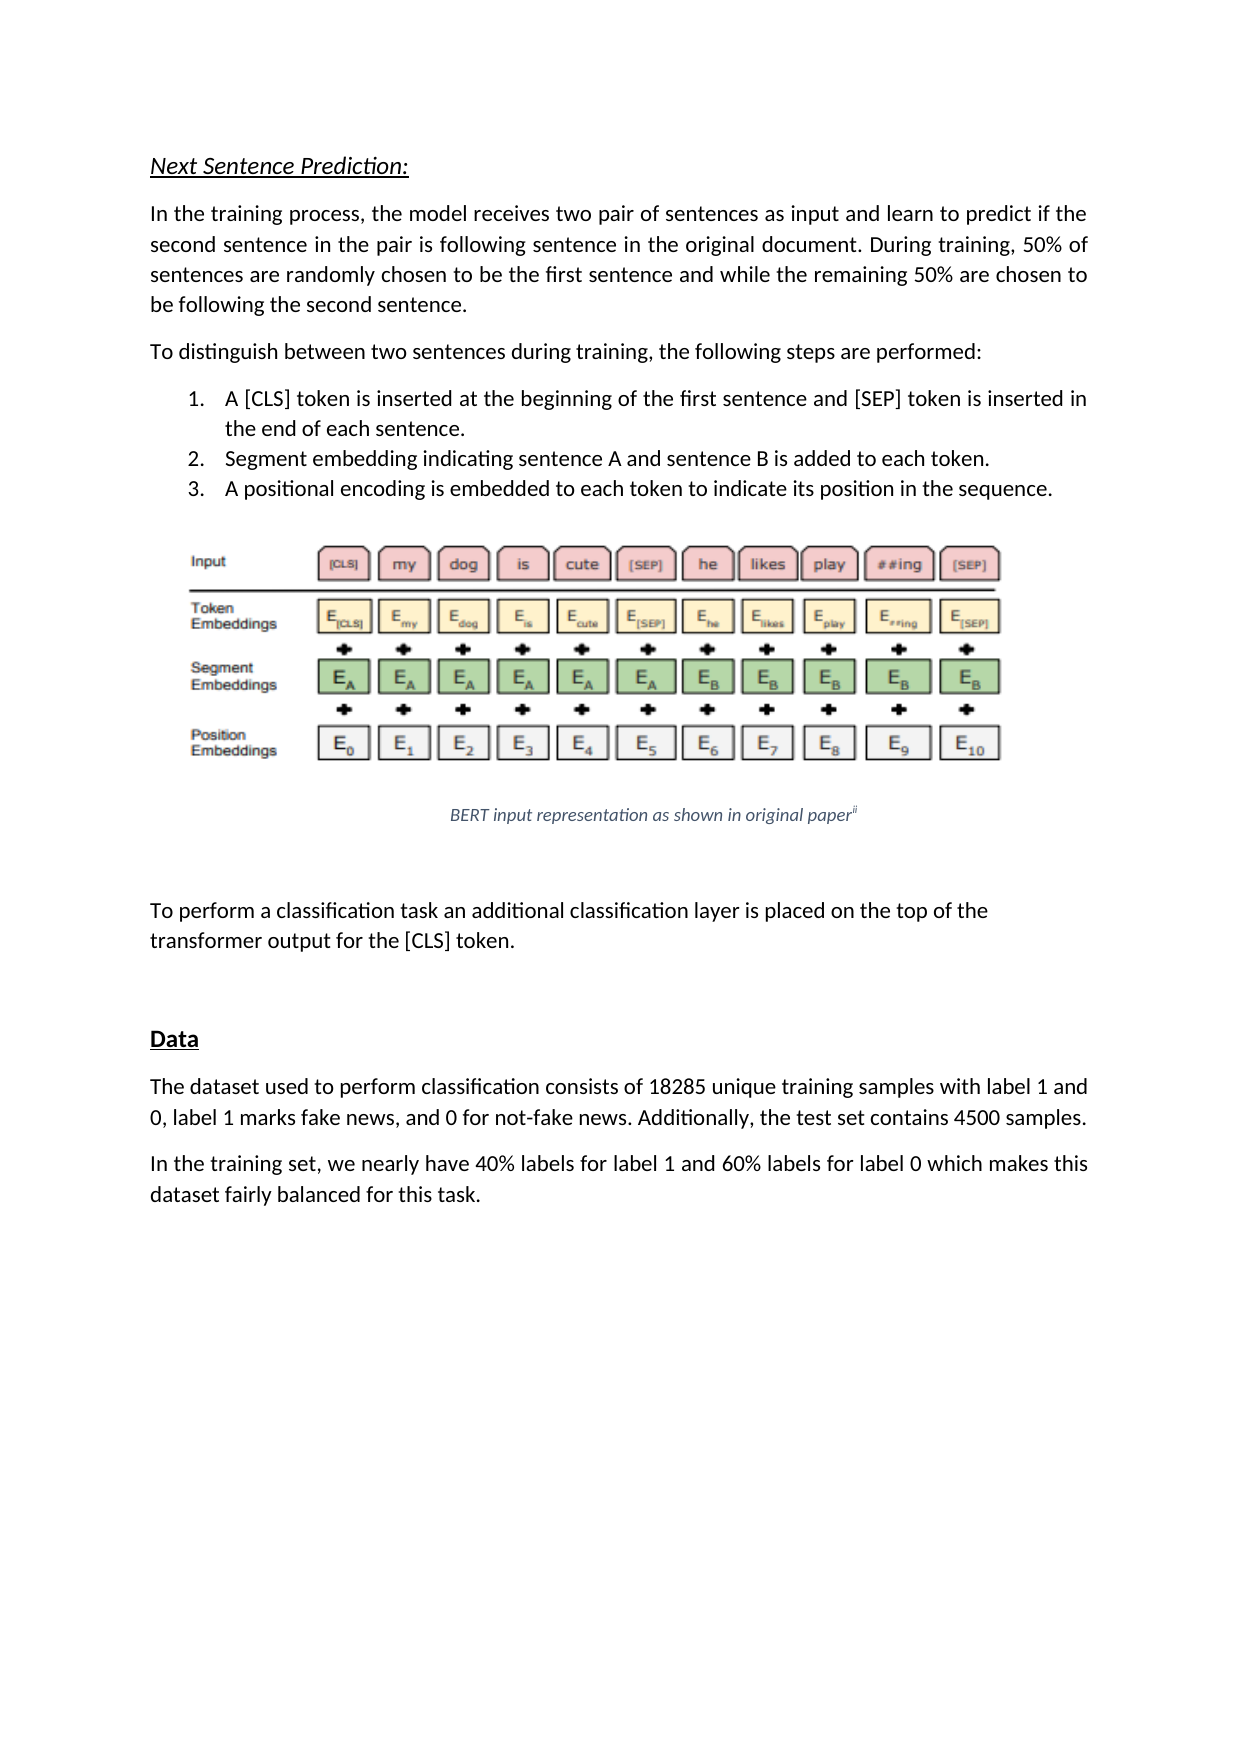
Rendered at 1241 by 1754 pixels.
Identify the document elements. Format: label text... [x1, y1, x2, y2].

list A positional encoding is embedded to each token to indicate its position in the sequence. [187, 474, 1090, 503]
text In the training set, we nearly have 40% labels for label 1 and 60% labels for label 0 which makes this dataset fairly balanced for this task. [150, 1149, 1090, 1208]
text To distinguish between two sentences during training, the following steps are performed: [150, 337, 1090, 365]
picture [150, 521, 1072, 784]
text To perform a classification task an additional classification layer is placed on the top of the transformer output for the [CLS] token. [150, 896, 1090, 954]
text In the training process, the model receives two pair of sentences as input and learn to predict if the second sentence in the pair is following sentence in the original document. During training, 50% of sentences are randomly chosen to be the first sentence and while the remaining 50% are chosen to be following the second sentence. [150, 199, 1090, 318]
text Next Sentence Prediction: [150, 150, 1090, 181]
text BERT input representation as shown in original paper [375, 803, 1090, 826]
text Data [150, 1023, 1090, 1053]
text The dataset used to perform classification consists of 18285 unique training samples with label 1 and 0, label 1 marks fake news, and 0 for not-fake news. Additionally, the test set contains 4500 samples. [150, 1072, 1090, 1131]
list Segment embedding indicating sentence A and sentence B is added to each token. [187, 444, 1090, 472]
list A [CLS] token is inserted at the beginning of the first sentence and [SEP] token is inserted in the end of each sentence. [187, 384, 1090, 442]
